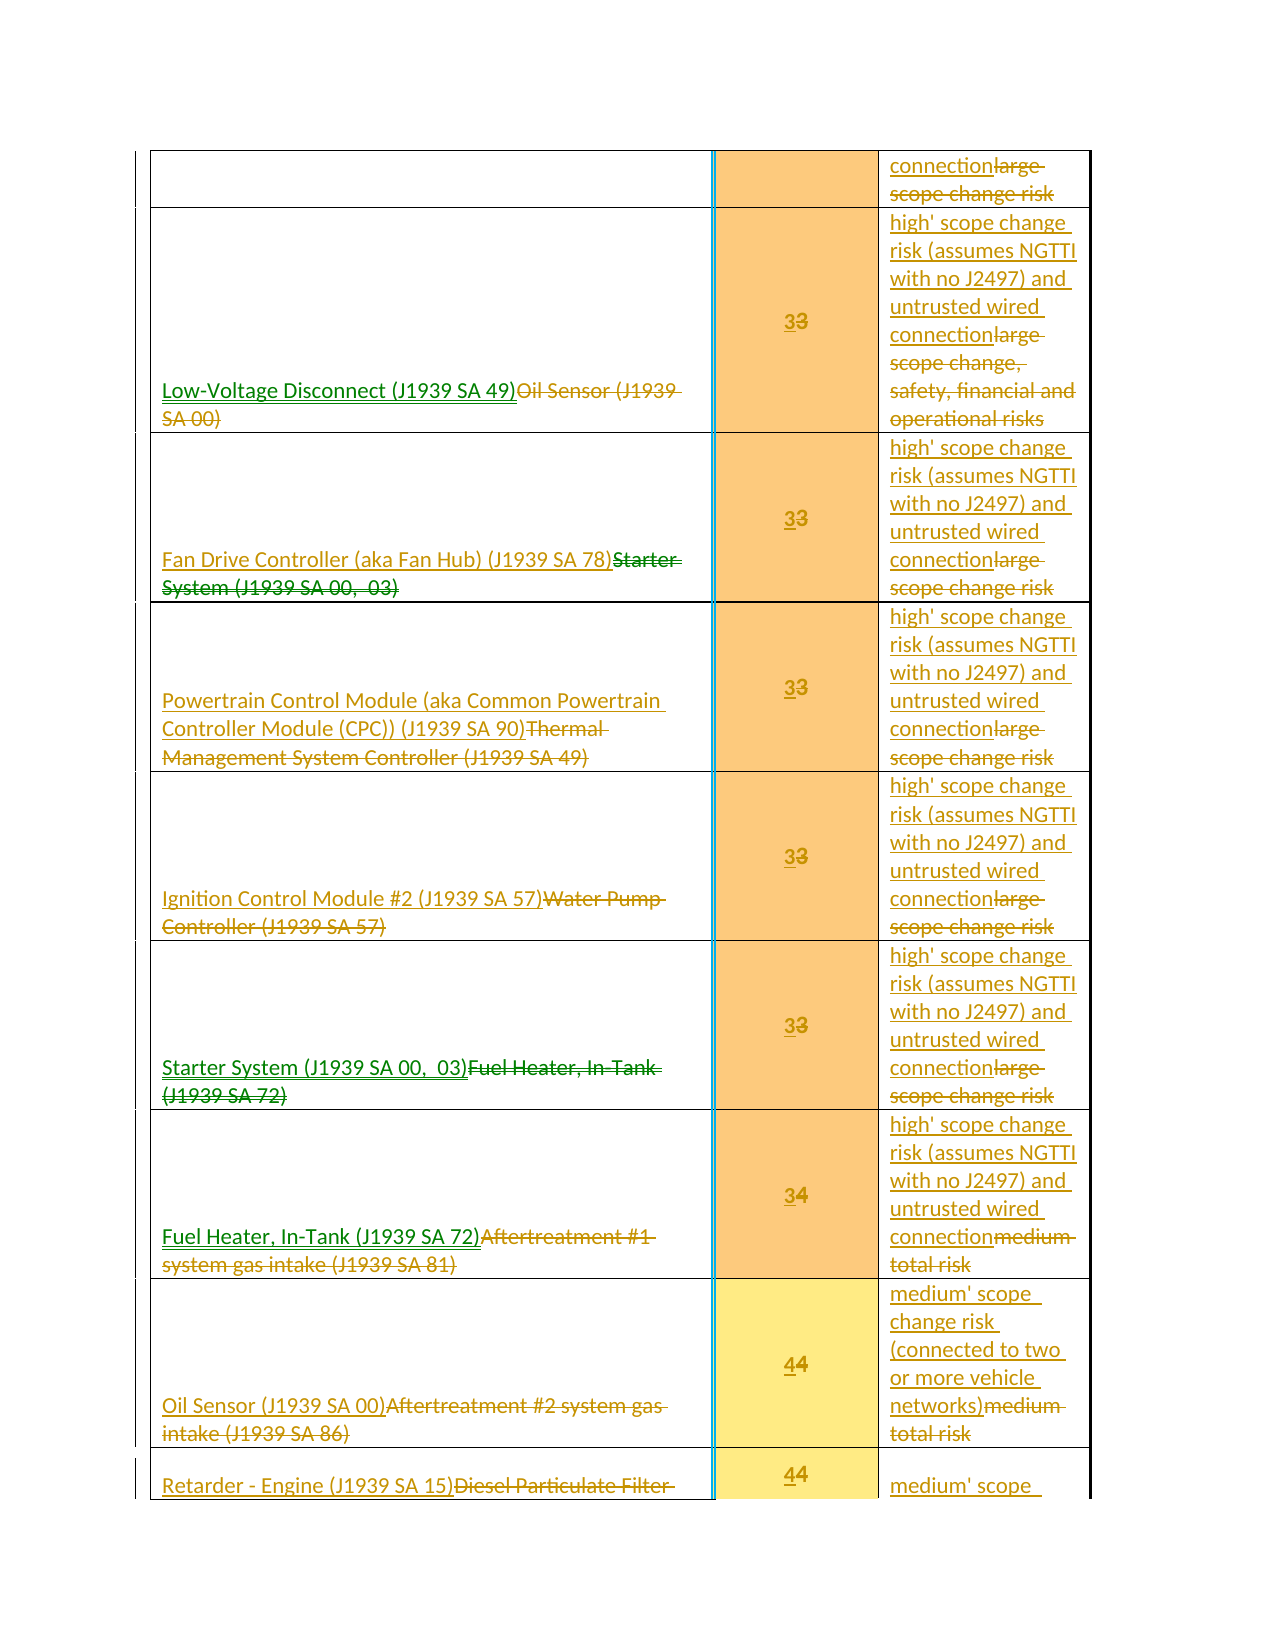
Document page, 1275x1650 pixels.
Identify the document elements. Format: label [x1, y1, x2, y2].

table_cell [151, 1110, 711, 1278]
table_cell [716, 941, 878, 1109]
table_cell [879, 151, 1089, 207]
table_cell [879, 772, 1089, 940]
table_cell [716, 772, 878, 940]
table_cell [151, 208, 711, 432]
table_cell [151, 941, 711, 1109]
table_cell [151, 1448, 711, 1499]
table_cell [151, 772, 711, 940]
table_cell [716, 433, 878, 601]
table_cell [879, 433, 1089, 601]
table_cell [151, 151, 711, 207]
table_cell [716, 1110, 878, 1278]
table_cell [151, 433, 711, 601]
table_cell [716, 603, 878, 771]
table_cell [716, 151, 878, 207]
table_cell [878, 1448, 1089, 1499]
table_cell [151, 603, 711, 771]
table_cell [151, 1279, 711, 1447]
table_cell [879, 941, 1089, 1109]
table_cell [716, 1448, 878, 1499]
table_cell [879, 603, 1089, 771]
table_cell [879, 208, 1089, 432]
table_cell [716, 208, 878, 432]
table_cell [879, 1110, 1089, 1278]
table_cell [879, 1279, 1089, 1447]
table_cell [716, 1279, 878, 1447]
